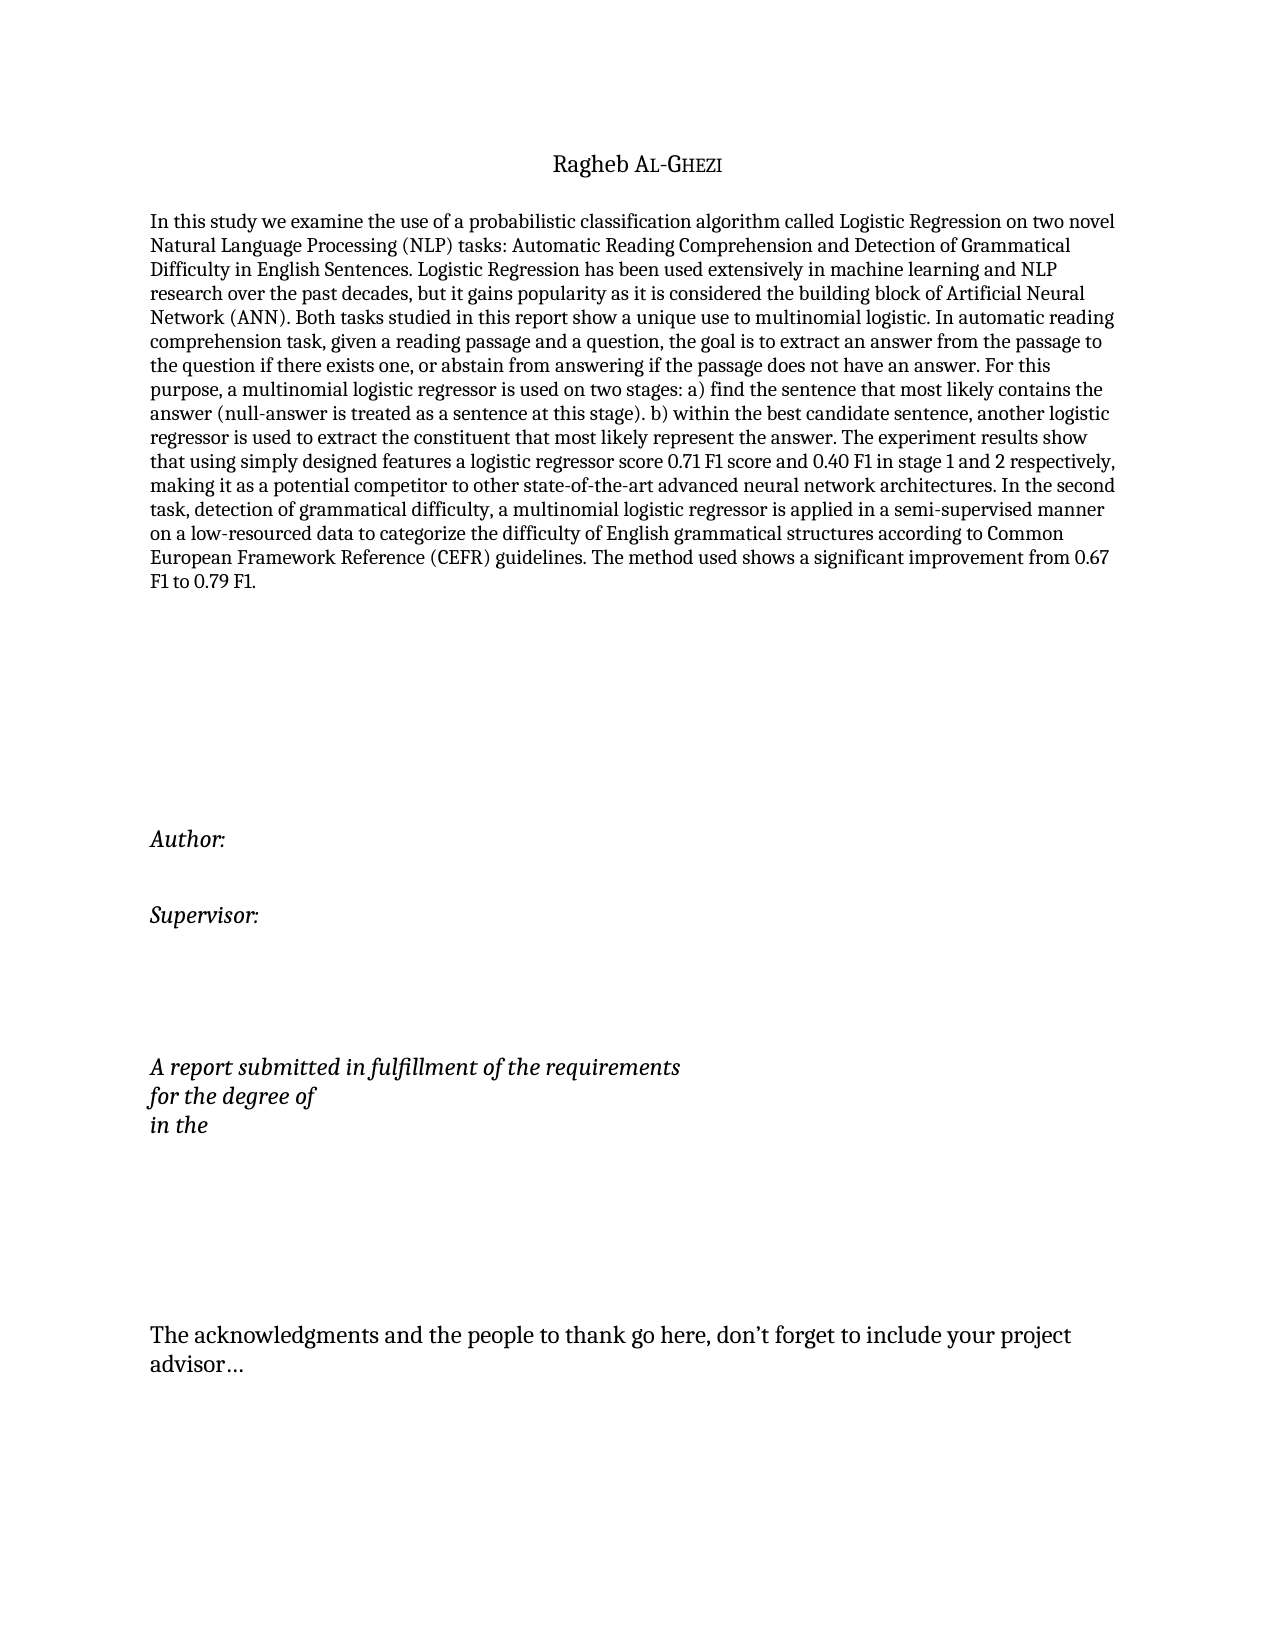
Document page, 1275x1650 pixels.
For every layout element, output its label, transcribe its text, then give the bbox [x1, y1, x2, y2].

text Supervisor: [150, 901, 1125, 958]
text Author: [150, 824, 1125, 882]
text Ragheb Al-Ghezi [150, 150, 1125, 179]
text The acknowledgments and the people to thank go here, don’t forget to include your project advisor… [150, 1321, 1125, 1378]
text In this study we examine the use of a probabilistic classification algorithm called Logistic Regression on two novel Natural Language Processing (NLP) tasks: Automatic Reading Comprehension and Detection of Grammatical Difficulty in English Sentences. Logistic Regression has been used extensively in machine learning and NLP research over the past decades, but it gains popularity as it is considered the building block of Artificial Neural Network (ANN). Both tasks studied in this report show a unique use to multinomial logistic. In automatic reading comprehension task, given a reading passage and a question, the goal is to extract an answer from the passage to the question if there exists one, or abstain from answering if the passage does not have an answer. For this purpose, a multinomial logistic regressor is used on two stages: a) find the sentence that most likely contains the answer (null-answer is treated as a sentence at this stage). b) within the best candidate sentence, another logistic regressor is used to extract the constituent that most likely represent the answer. The experiment results show that using simply designed features a logistic regressor score 0.71 F1 score and 0.40 F1 in stage 1 and 2 respectively, making it as a potential competitor to other state-of-the-art advanced neural network architectures. In the second task, detection of grammatical difficulty, a multinomial logistic regressor is applied in a semi-supervised manner on a low-resourced data to categorize the difficulty of English grammatical structures according to Common European Framework Reference (CEFR) guidelines. The method used shows a significant improvement from 0.67 F1 to 0.79 F1. [150, 210, 1125, 593]
text A report submitted in fulfillment of the requirements for the degree of in the [150, 1053, 1125, 1226]
